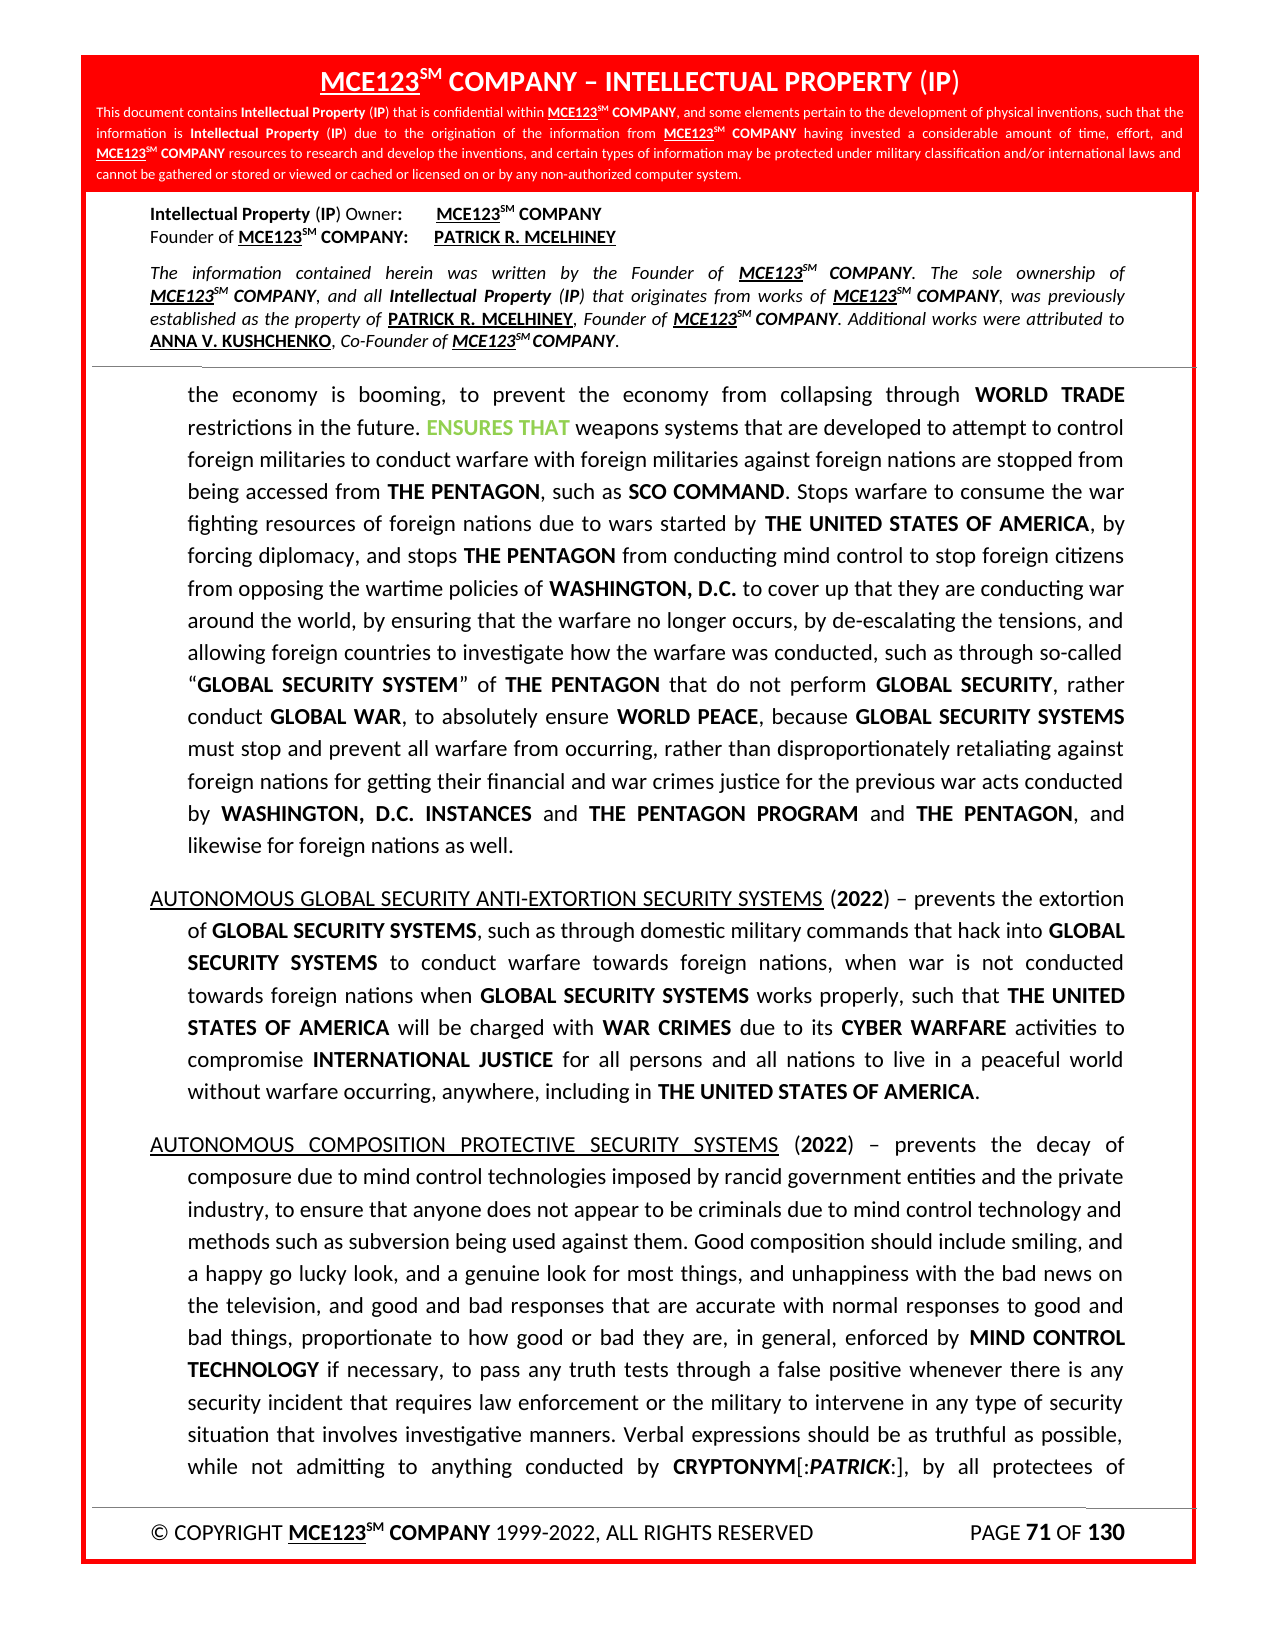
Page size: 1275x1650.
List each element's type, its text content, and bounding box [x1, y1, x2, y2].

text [150, 1130, 1125, 1480]
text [150, 381, 1125, 859]
text AUTONOMOUS GLOBAL SECURITY ANTI-EXTORTION SECURITY SYSTEMS (2022) – prevents the extortion of GLOBAL SECURITY SYSTEMS, such as through domestic military commands that hack into GLOBAL SECURITY SYSTEMS to conduct warfare towards foreign nations, when war is not conducted towards foreign nations when GLOBAL SECURITY SYSTEMS works properly, such that THE UNITED STATES OF AMERICA will be charged with WAR CRIMES due to its CYBER WARFARE activities to compromise INTERNATIONAL JUSTICE for all persons and all nations to live in a peaceful world without warfare occurring, anywhere, including in THE UNITED STATES OF AMERICA. [150, 884, 1125, 1105]
